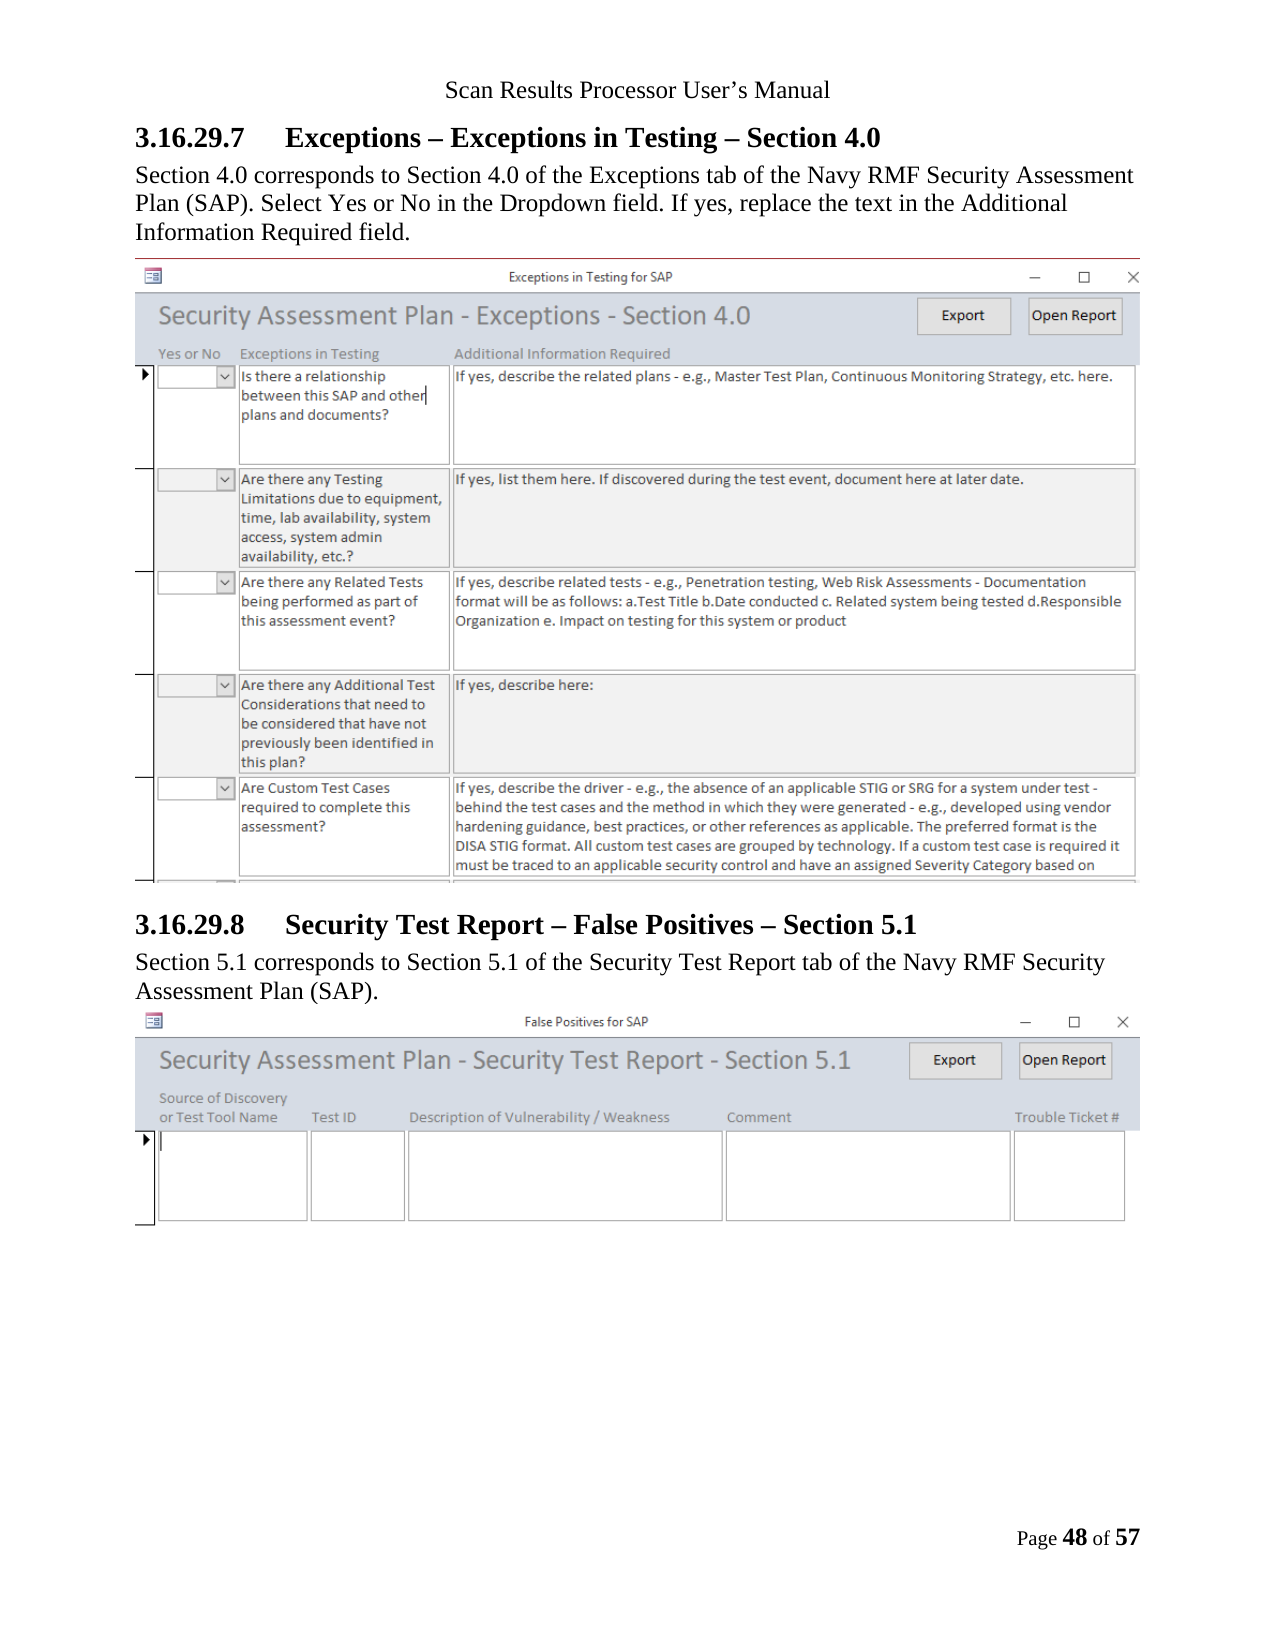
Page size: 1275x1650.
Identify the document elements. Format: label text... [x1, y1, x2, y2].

subtitle Exceptions – Exceptions in Testing – Section 4.0 [135, 120, 1140, 153]
text Section 5.1 corresponds to Section 5.1 of the Security Test Report tab of the Navy RMF Security Assessment Plan (SAP). [135, 947, 1140, 1004]
subtitle Security Test Report – False Positives – Section 5.1 [135, 907, 1140, 941]
text Section 4.0 corresponds to Section 4.0 of the Exceptions tab of the Navy RMF Security Assessment Plan (SAP). Select Yes or No in the Dropdown field. If yes, replace the text in the Additional Information Required field. [135, 160, 1140, 246]
picture [135, 1004, 1140, 1234]
picture [135, 258, 1140, 883]
